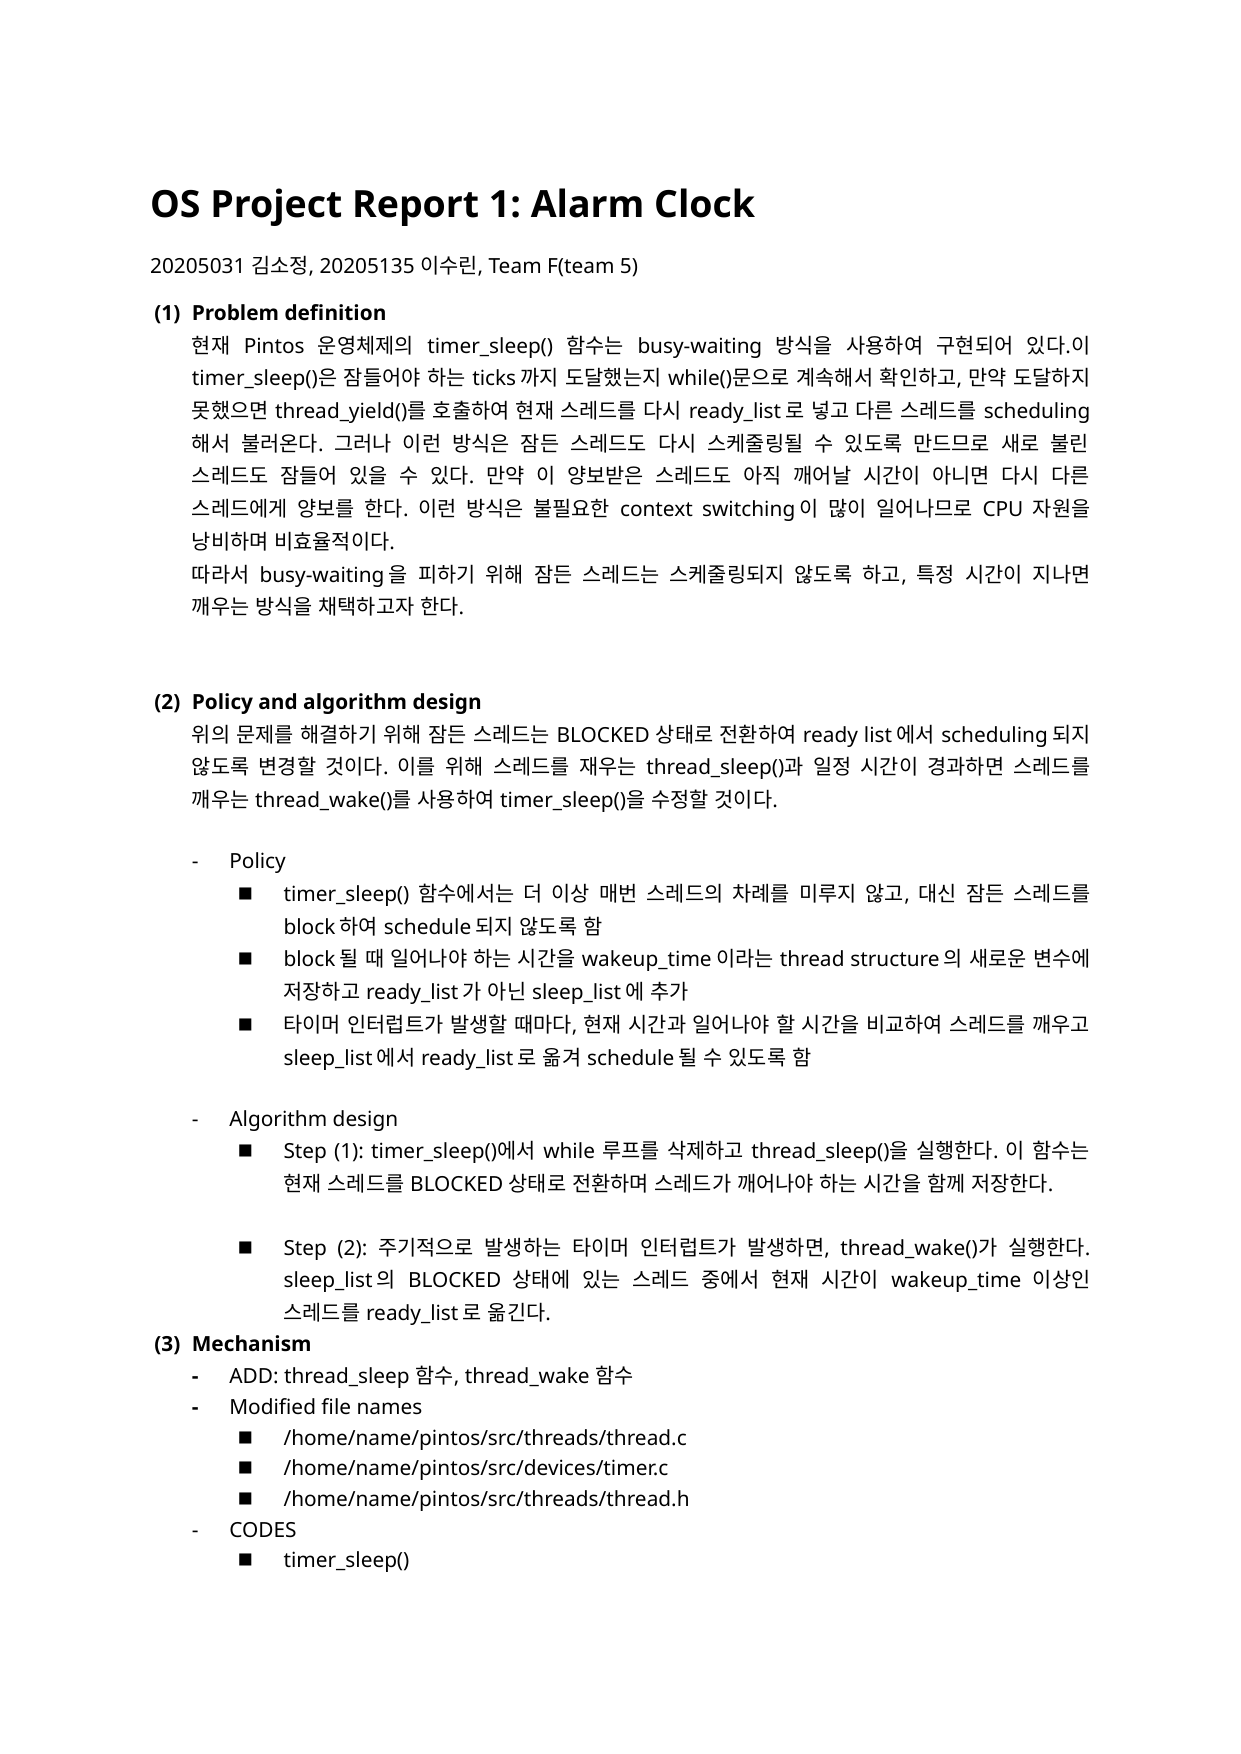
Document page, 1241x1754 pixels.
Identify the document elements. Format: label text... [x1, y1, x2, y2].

list Modified file names [192, 1392, 1090, 1421]
list ADD: thread_sleep 함수, thread_wake 함수 [192, 1359, 1090, 1390]
list Step (1): timer_sleep()에서 while 루프를 삭제하고 thread_sleep()을 실행한다. 이 함수는 현재 스레드를 BLOCKED 상태로 전환하며 스레드가 깨어나야 하는 시간을 함께 저장한다. [237, 1135, 1090, 1198]
list 따라서 busy-waiting을 피하기 위해 잠든 스레드는 스케줄링되지 않도록 하고, 특정 시간이 지나면 깨우는 방식을 채택하고자 한다. [192, 558, 1090, 621]
list Mechanism [154, 1329, 1090, 1357]
list 위의 문제를 해결하기 위해 잠든 스레드는 BLOCKED 상태로 전환하여 ready list에서 scheduling되지 않도록 변경할 것이다. 이를 위해 스레드를 재우는 thread_sleep()과 일정 시간이 경과하면 스레드를 깨우는 thread_wake()를 사용하여 timer_sleep()을 수정할 것이다. [192, 718, 1090, 814]
list Policy [192, 847, 1090, 875]
list CODES [192, 1515, 1090, 1543]
list block될 때 일어나야 하는 시간을 wakeup_time이라는 thread structure의 새로운 변수에 저장하고 ready_list가 아닌 sleep_list에 추가 [237, 943, 1090, 1006]
list timer_sleep() [237, 1545, 1090, 1574]
list Problem definition [154, 298, 1090, 327]
list Step (2): 주기적으로 발생하는 타이머 인터럽트가 발생하면, thread_wake()가 실행한다. sleep_list의 BLOCKED 상태에 있는 스레드 중에서 현재 시간이 wakeup_time 이상인 스레드를 ready_list로 옮긴다. [237, 1231, 1090, 1327]
text 20205031 김소정, 20205135 이수린, Team F(team 5) [150, 249, 1090, 279]
list timer_sleep() 함수에서는 더 이상 매번 스레드의 차례를 미루지 않고, 대신 잠든 스레드를 block하여 schedule되지 않도록 함 [237, 877, 1090, 940]
list /home/name/pintos/src/threads/thread.h [237, 1484, 1090, 1513]
list 현재 Pintos 운영체제의 timer_sleep() 함수는 busy-waiting 방식을 사용하여 구현되어 있다.이 timer_sleep()은 잠들어야 하는 ticks까지 도달했는지 while()문으로 계속해서 확인하고, 만약 도달하지 못했으면 thread_yield()를 호출하여 현재 스레드를 다시 ready_list로 넣고 다른 스레드를 scheduling해서 불러온다. 그러나 이런 방식은 잠든 스레드도 다시 스케줄링될 수 있도록 만드므로 새로 불린 스레드도 잠들어 있을 수 있다. 만약 이 양보받은 스레드도 아직 깨어날 시간이 아니면 다시 다른 스레드에게 양보를 한다. 이런 방식은 불필요한 context switching이 많이 일어나므로 CPU 자원을 낭비하며 비효율적이다. [192, 329, 1090, 556]
list Policy and algorithm design [154, 687, 1090, 716]
list 타이머 인터럽트가 발생할 때마다, 현재 시간과 일어나야 할 시간을 비교하여 스레드를 깨우고 sleep_list에서 ready_list로 옮겨 schedule될 수 있도록 함 [237, 1008, 1090, 1071]
list /home/name/pintos/src/devices/timer.c [237, 1453, 1090, 1482]
text OS Project Report 1: Alarm Clock [150, 177, 1090, 228]
list /home/name/pintos/src/threads/thread.c [237, 1423, 1090, 1451]
list Algorithm design [192, 1104, 1090, 1133]
